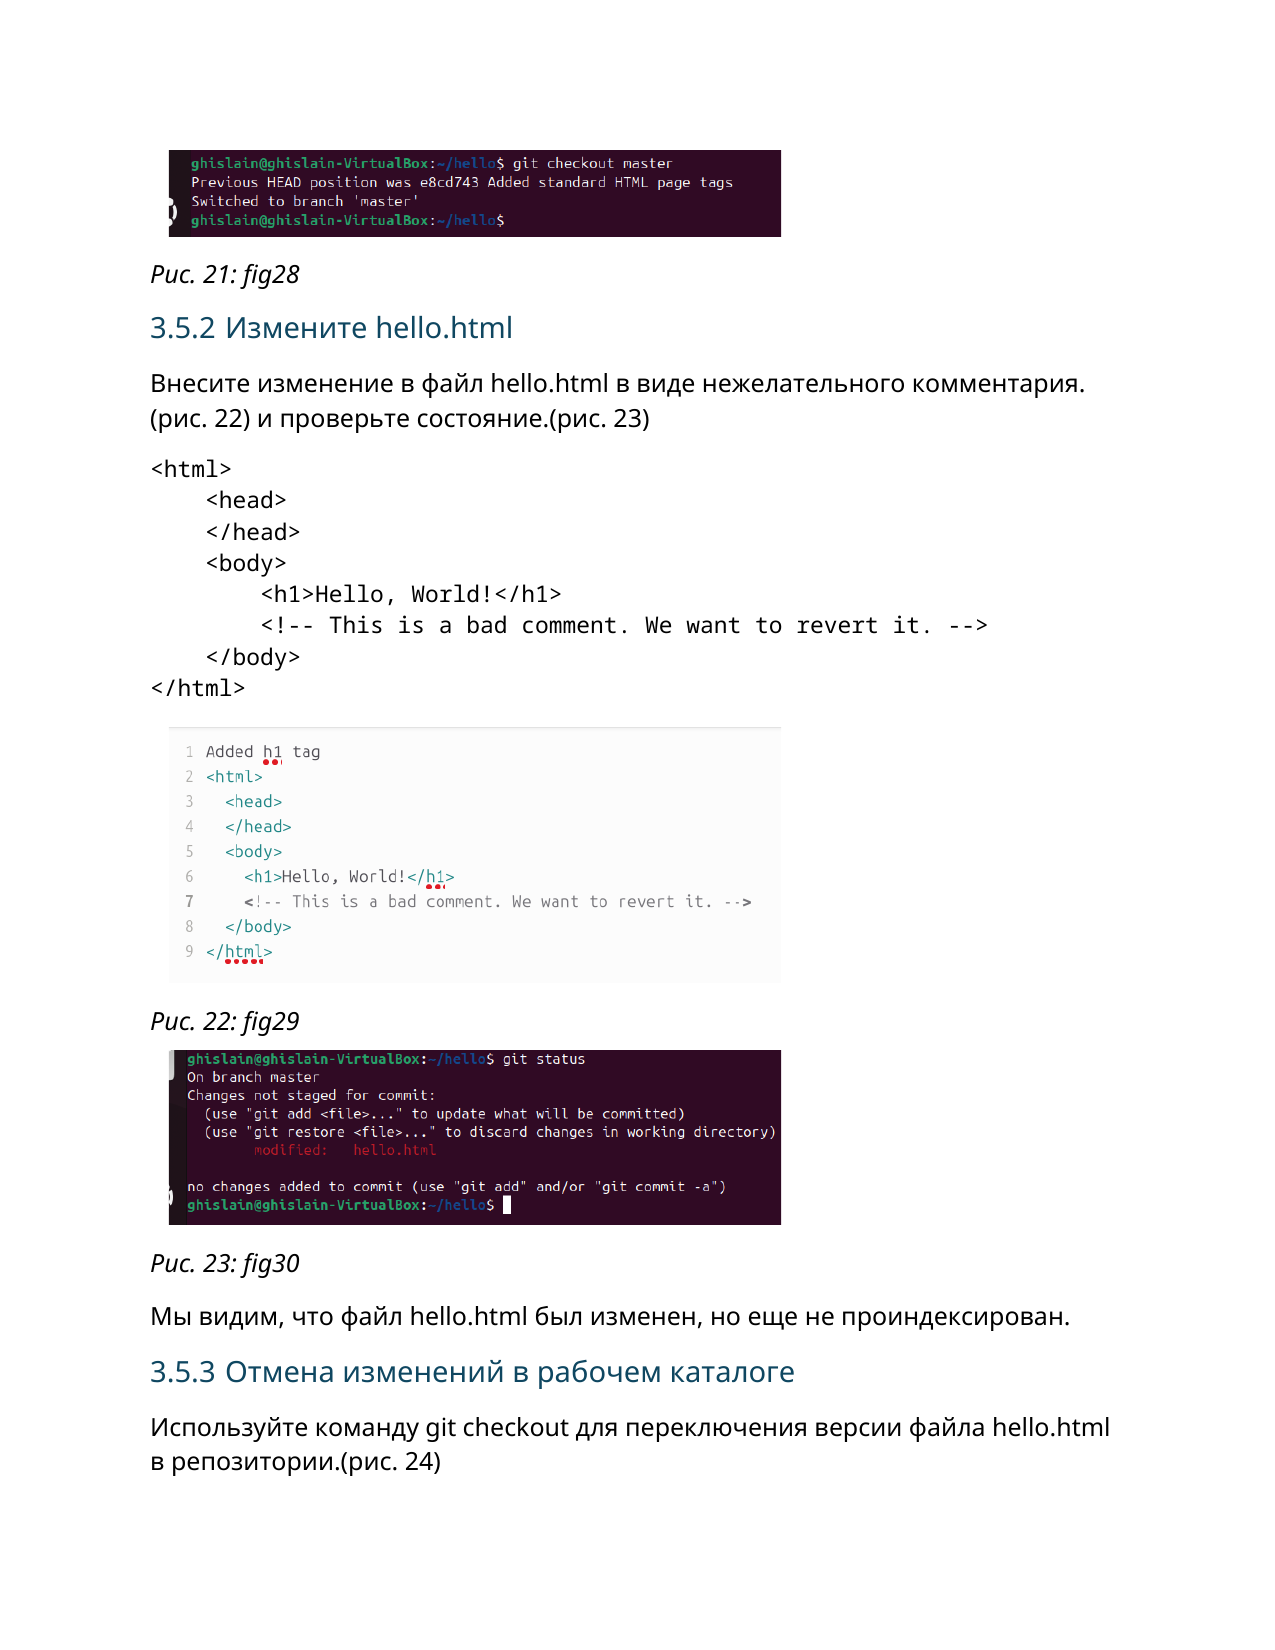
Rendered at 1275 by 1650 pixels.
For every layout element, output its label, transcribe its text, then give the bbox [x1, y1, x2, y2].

picture [168, 150, 782, 237]
subtitle 3.5.2 Измените hello.html [150, 308, 1125, 347]
text Рис. 23: fig30 [150, 1246, 1125, 1280]
text Рис. 22: fig29 [150, 1004, 1125, 1038]
text <html> <head> </head> <body> <h1>Hello, World!</h1> <!-- This is a bad comment. We want to revert it. --> </body> </html> [150, 453, 1125, 703]
text Рис. 21: fig28 [150, 257, 1125, 291]
picture [168, 1050, 782, 1225]
subtitle 3.5.3 Отмена изменений в рабочем каталоге [150, 1351, 1125, 1391]
text Используйте команду git checkout для переключения версии файла hello.html в репозитории.(рис. 24) [150, 1410, 1125, 1478]
picture [168, 723, 782, 983]
text Мы видим, что файл hello.html был изменен, но еще не проиндексирован. [150, 1298, 1125, 1332]
text Внесите изменение в файл hello.html в виде нежелательного комментария.(рис. 22) и проверьте состояние.(рис. 23) [150, 366, 1125, 434]
